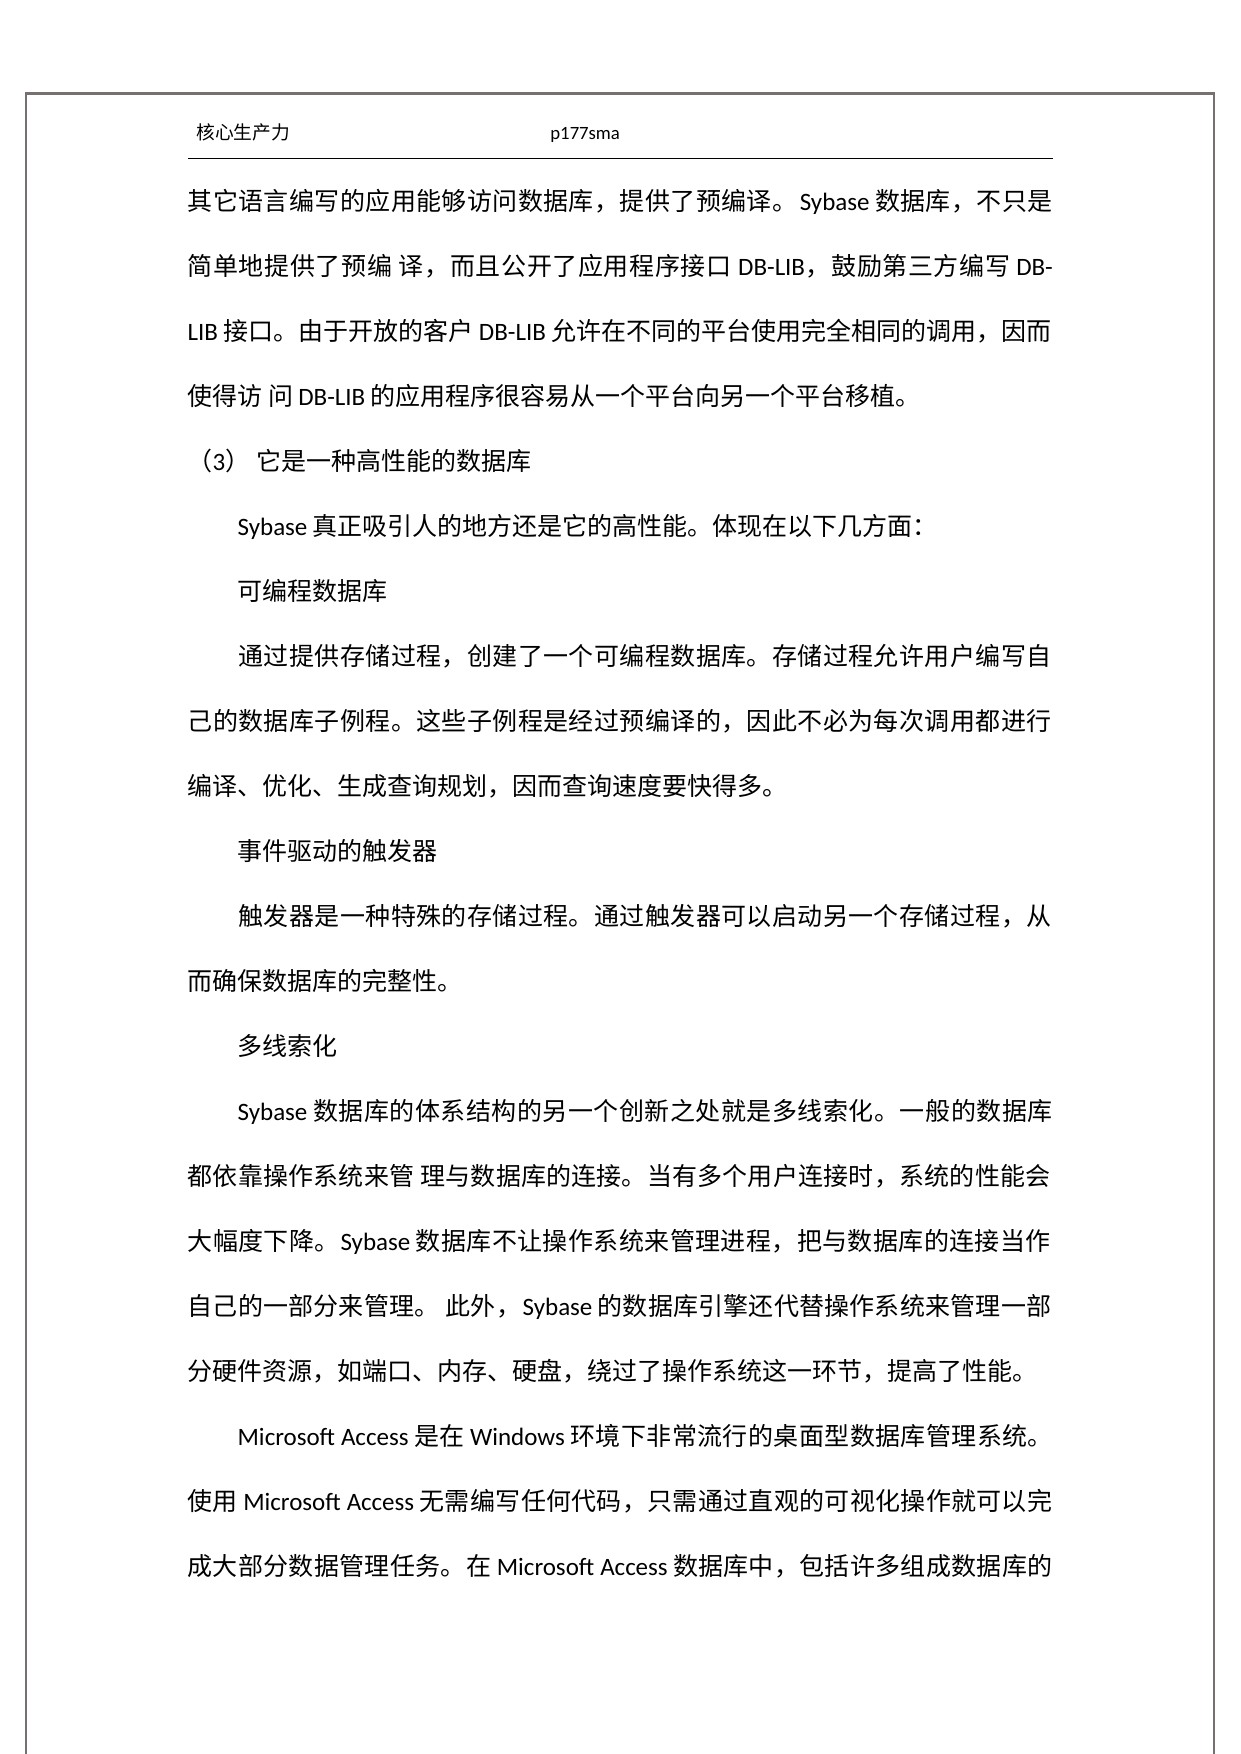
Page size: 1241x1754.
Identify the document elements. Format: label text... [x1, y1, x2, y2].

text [187, 167, 1053, 427]
text 多线索化 [187, 1012, 1053, 1077]
text Sybase真正吸引人的地方还是它的高性能。体现在以下几方面： [187, 492, 1053, 557]
text 通过提供存储过程，创建了一个可编程数据库。存储过程允许用户编写自己的数据库子例程。这些子例程是经过预编译的，因此不必为每次调用都进行编译、优化、生成查询规划，因而查询速度要快得多。 [187, 622, 1053, 817]
text （3） 它是一种高性能的数据库 [187, 427, 1053, 492]
text 可编程数据库 [187, 557, 1053, 622]
text 事件驱动的触发器 [187, 817, 1053, 882]
text 触发器是一种特殊的存储过程。通过触发器可以启动另一个存储过程，从而确保数据库的完整性。 [187, 882, 1053, 1012]
text Sybase数据库的体系结构的另一个创新之处就是多线索化。一般的数据库都依靠操作系统来管 理与数据库的连接。当有多个用户连接时，系统的性能会大幅度下降。Sybase数据库不让操作系统来管理进程，把与数据库的连接当作自己的一部分来管理。 此外，Sybase的数据库引擎还代替操作系统来管理一部分硬件资源，如端口、内存、硬盘，绕过了操作系统这一环节，提高了性能。 [187, 1077, 1053, 1402]
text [187, 1402, 1053, 1597]
